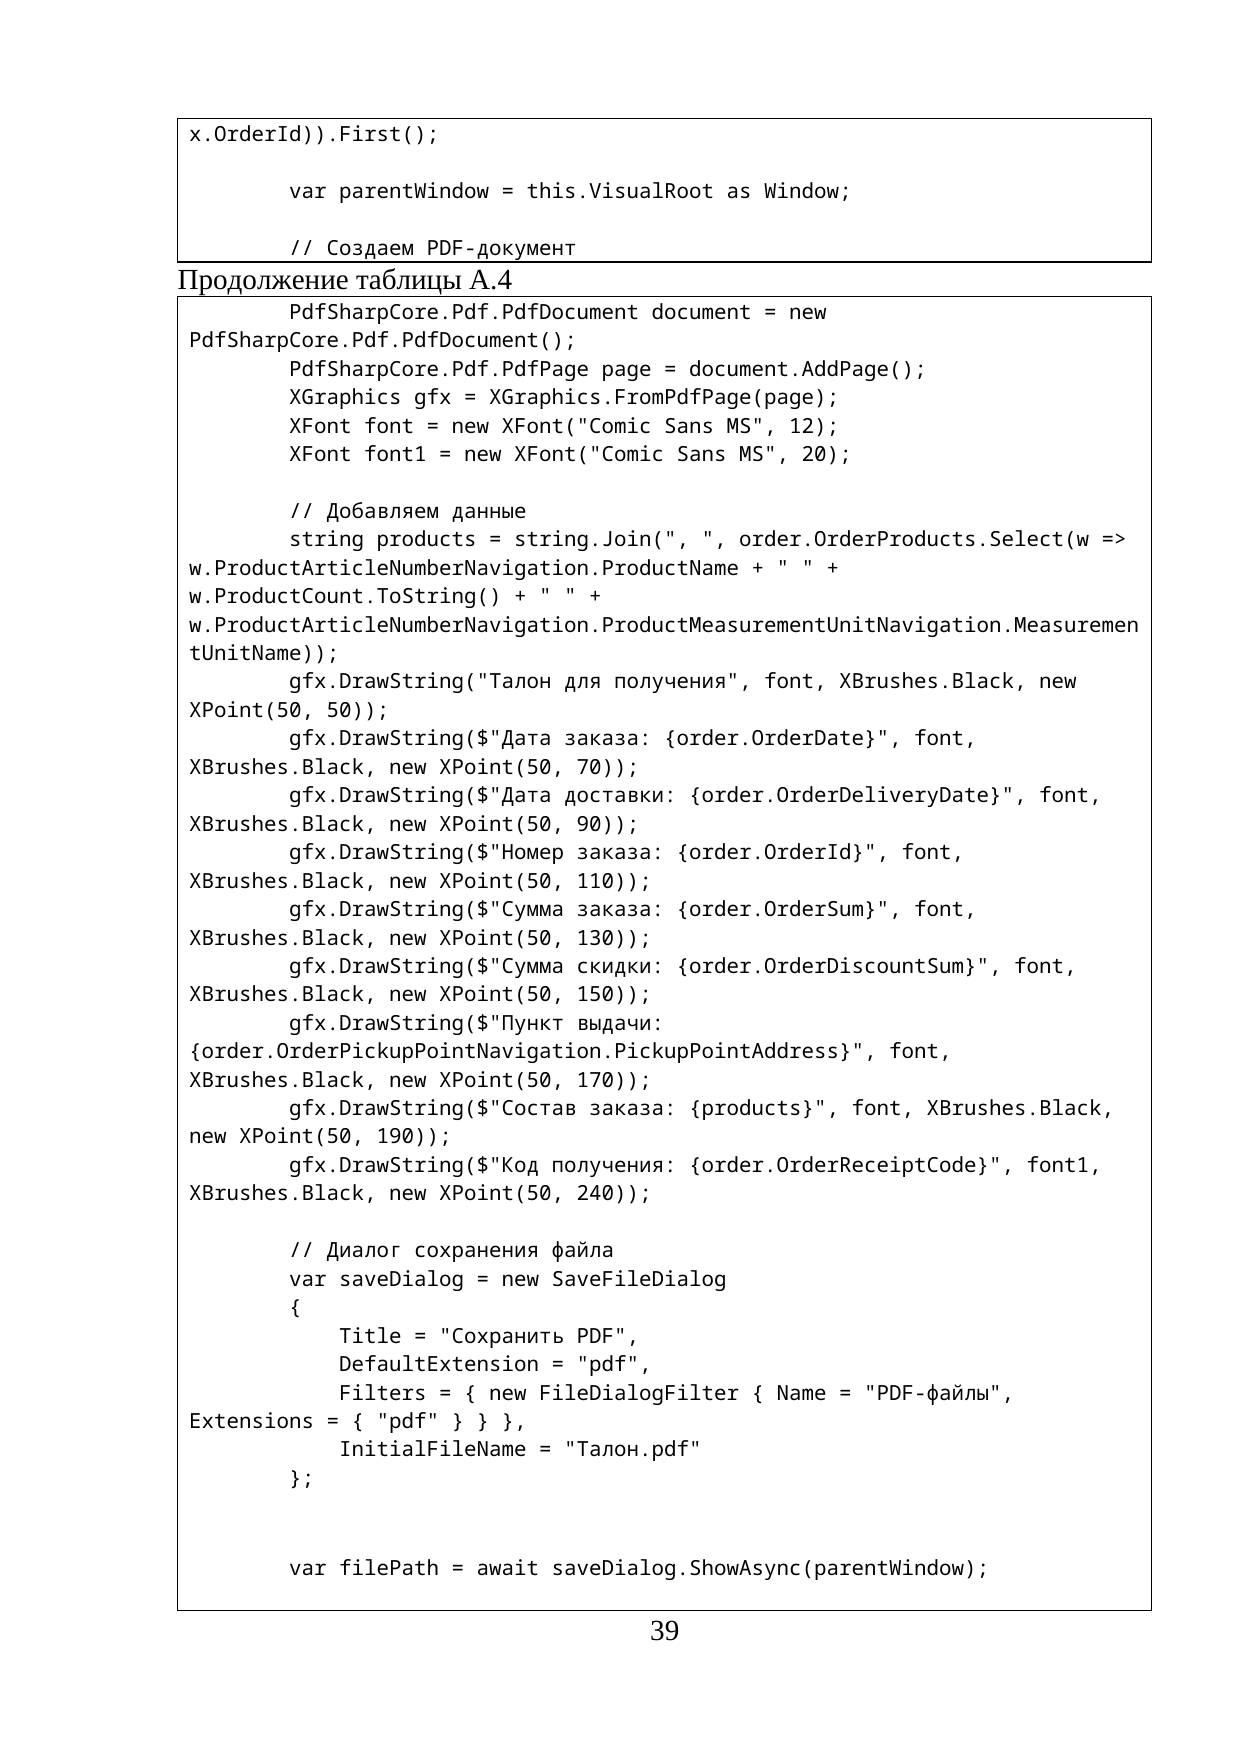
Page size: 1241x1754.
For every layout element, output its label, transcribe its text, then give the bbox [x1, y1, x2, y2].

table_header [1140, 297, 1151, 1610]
text Продолжение таблицы А.4 [177, 263, 1152, 296]
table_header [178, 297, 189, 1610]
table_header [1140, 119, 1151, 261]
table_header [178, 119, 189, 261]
